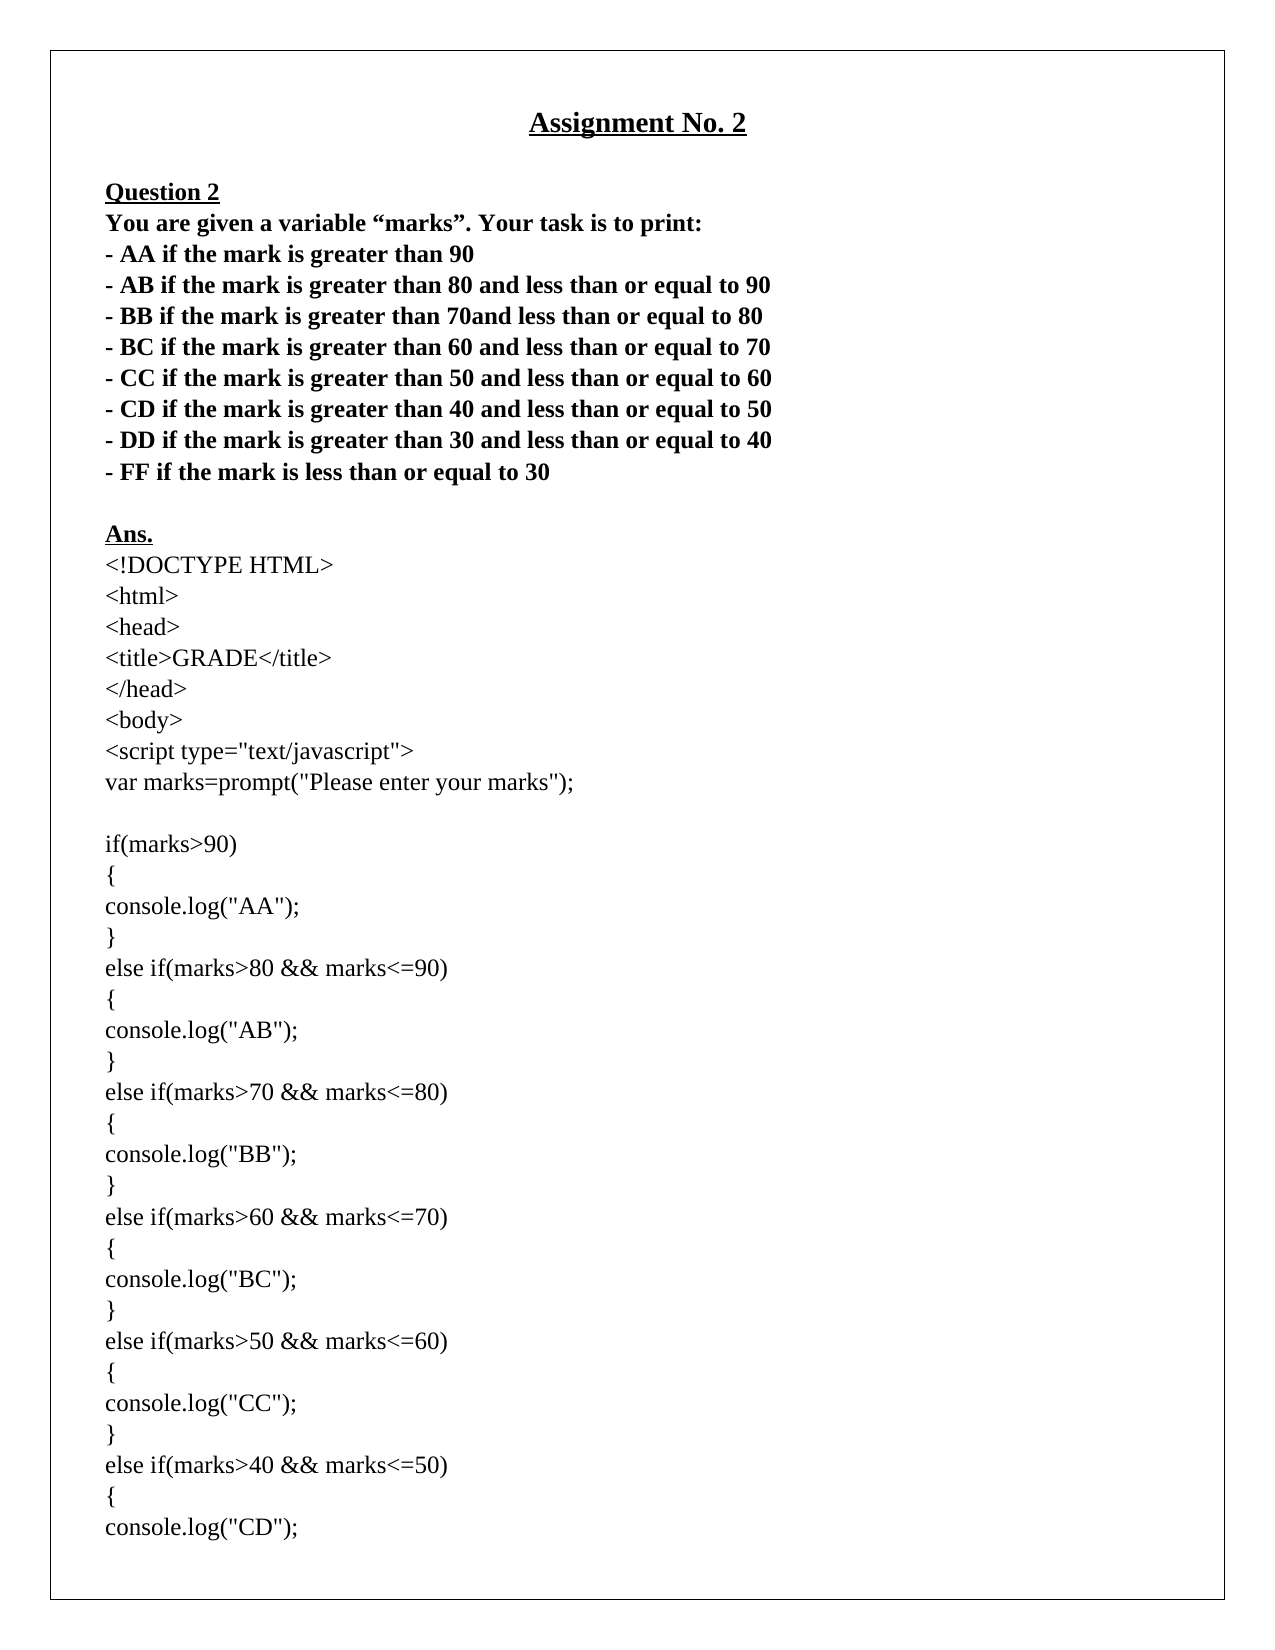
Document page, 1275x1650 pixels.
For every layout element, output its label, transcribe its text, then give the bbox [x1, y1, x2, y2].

text console.log("CC"); [105, 1388, 1170, 1417]
text <html> [105, 581, 1170, 609]
text <script type="text/javascript"> [105, 736, 1170, 765]
text if(marks>90) [105, 829, 1170, 858]
text You are given a variable “marks”. Your task is to print: [105, 208, 1170, 237]
text - AA if the mark is greater than 90 [105, 239, 1170, 268]
text { [105, 1357, 1170, 1386]
text else if(marks>70 && marks<=80) [105, 1077, 1170, 1106]
text var marks=prompt("Please enter your marks"); [105, 767, 1170, 796]
text - CC if the mark is greater than 50 and less than or equal to 60 [105, 363, 1170, 392]
text { [105, 1481, 1170, 1510]
text </head> [105, 674, 1170, 703]
text - BB if the mark is greater than 70and less than or equal to 80 [105, 301, 1170, 330]
text else if(marks>80 && marks<=90) [105, 953, 1170, 982]
text <body> [105, 705, 1170, 734]
text - CD if the mark is greater than 40 and less than or equal to 50 [105, 394, 1170, 423]
text else if(marks>40 && marks<=50) [105, 1450, 1170, 1479]
text console.log("BB"); [105, 1139, 1170, 1168]
text - BC if the mark is greater than 60 and less than or equal to 70 [105, 332, 1170, 361]
text Ans. [105, 519, 1170, 547]
text } [105, 1419, 1170, 1448]
text - FF if the mark is less than or equal to 30 [105, 457, 1170, 485]
text console.log("AA"); [105, 891, 1170, 920]
text console.log("AB"); [105, 1015, 1170, 1044]
text <title>GRADE</title> [105, 643, 1170, 672]
text else if(marks>50 && marks<=60) [105, 1326, 1170, 1354]
text } [105, 1046, 1170, 1075]
text - AB if the mark is greater than 80 and less than or equal to 90 [105, 270, 1170, 299]
text { [105, 1233, 1170, 1261]
text console.log("CD"); [105, 1512, 1170, 1541]
text Question 2 [105, 177, 1170, 206]
text { [105, 860, 1170, 889]
text } [105, 922, 1170, 951]
text } [105, 1295, 1170, 1323]
text <head> [105, 612, 1170, 641]
text Assignment No. 2 [105, 105, 1170, 138]
text } [105, 1171, 1170, 1199]
text - DD if the mark is greater than 30 and less than or equal to 40 [105, 426, 1170, 454]
text <!DOCTYPE HTML> [105, 550, 1170, 578]
text else if(marks>60 && marks<=70) [105, 1202, 1170, 1230]
text console.log("BC"); [105, 1264, 1170, 1292]
text { [105, 984, 1170, 1013]
text { [105, 1108, 1170, 1137]
